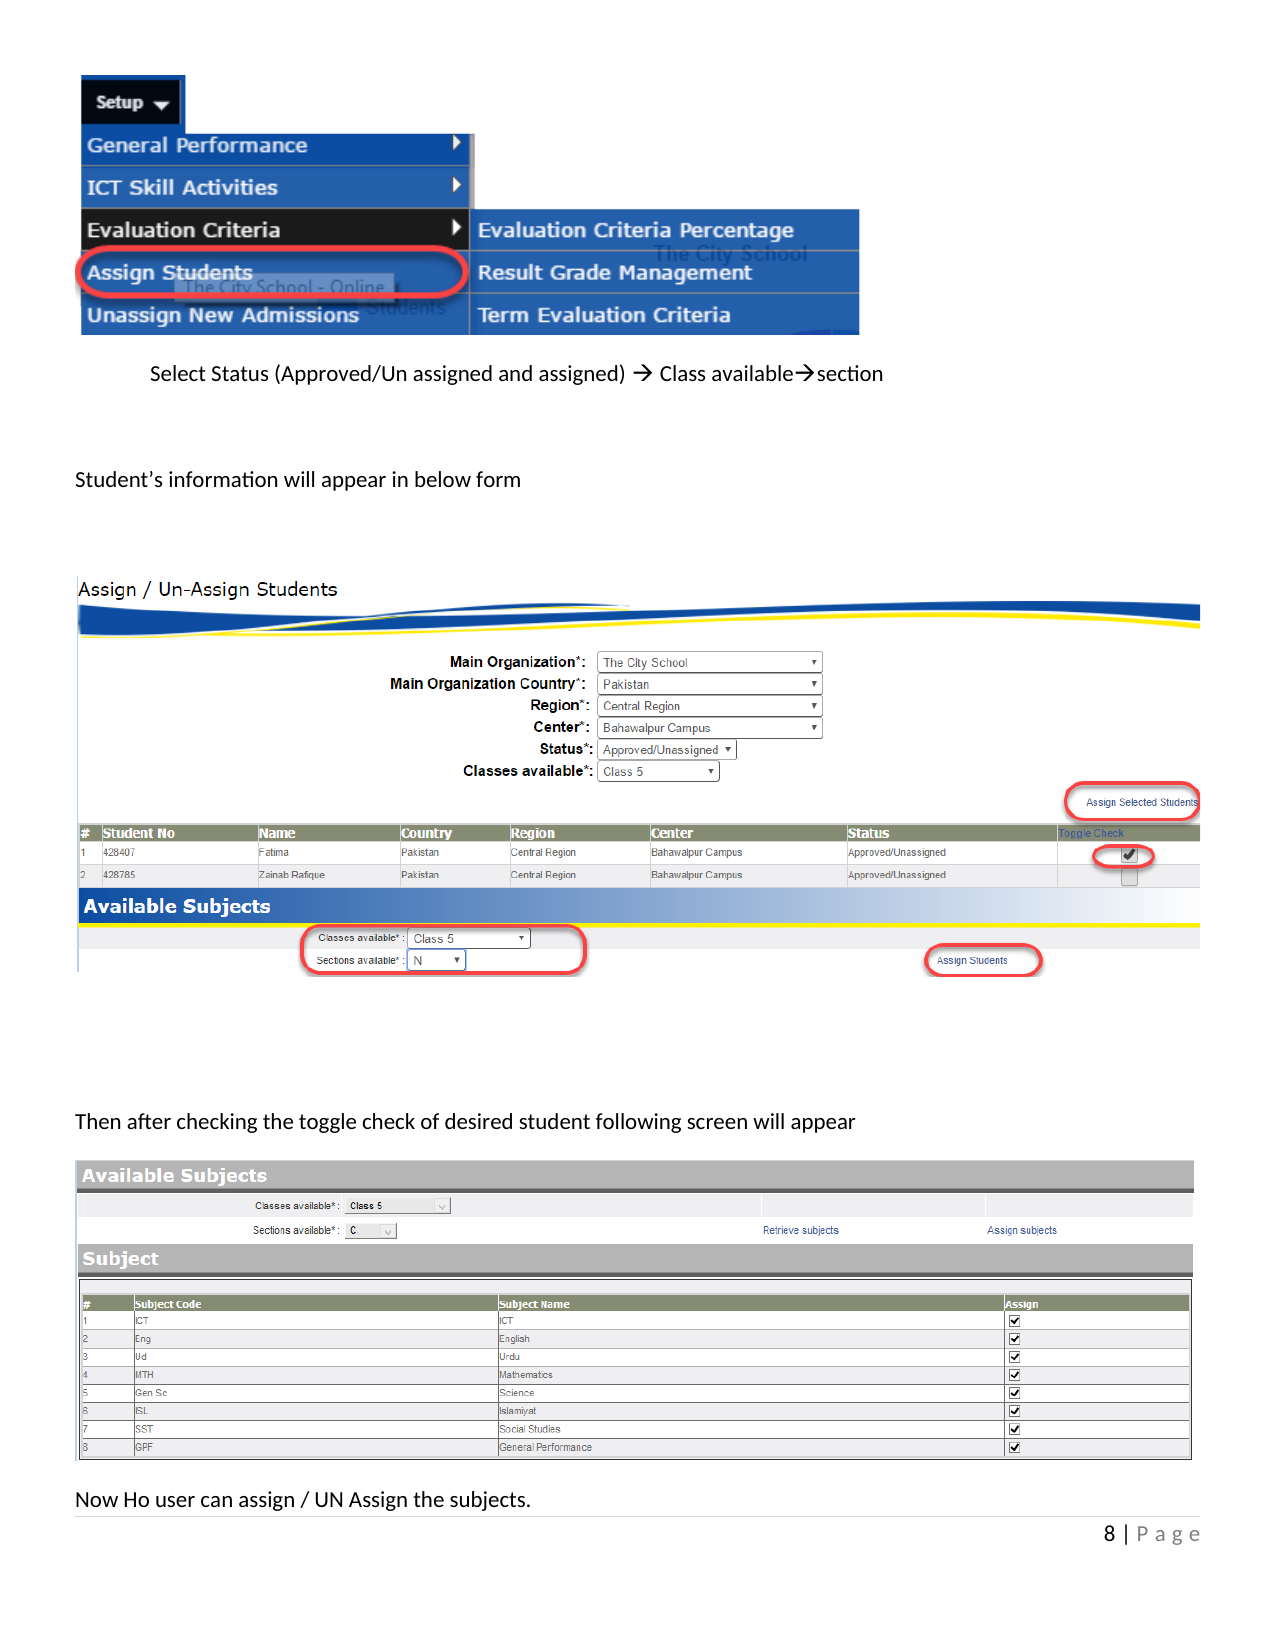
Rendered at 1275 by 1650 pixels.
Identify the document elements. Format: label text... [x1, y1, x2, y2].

list Select Status (Approved/Un assigned and assigned) Class availablesection [150, 359, 1200, 387]
text Student’s information will appear in below form [75, 465, 1200, 493]
picture [75, 1160, 1199, 1461]
text Then after checking the toggle check of desired student following screen will appear [75, 1107, 1200, 1135]
picture [75, 571, 1200, 977]
text Now Ho user can assign / UN Assign the subjects. [75, 1485, 1200, 1513]
picture [75, 75, 860, 335]
